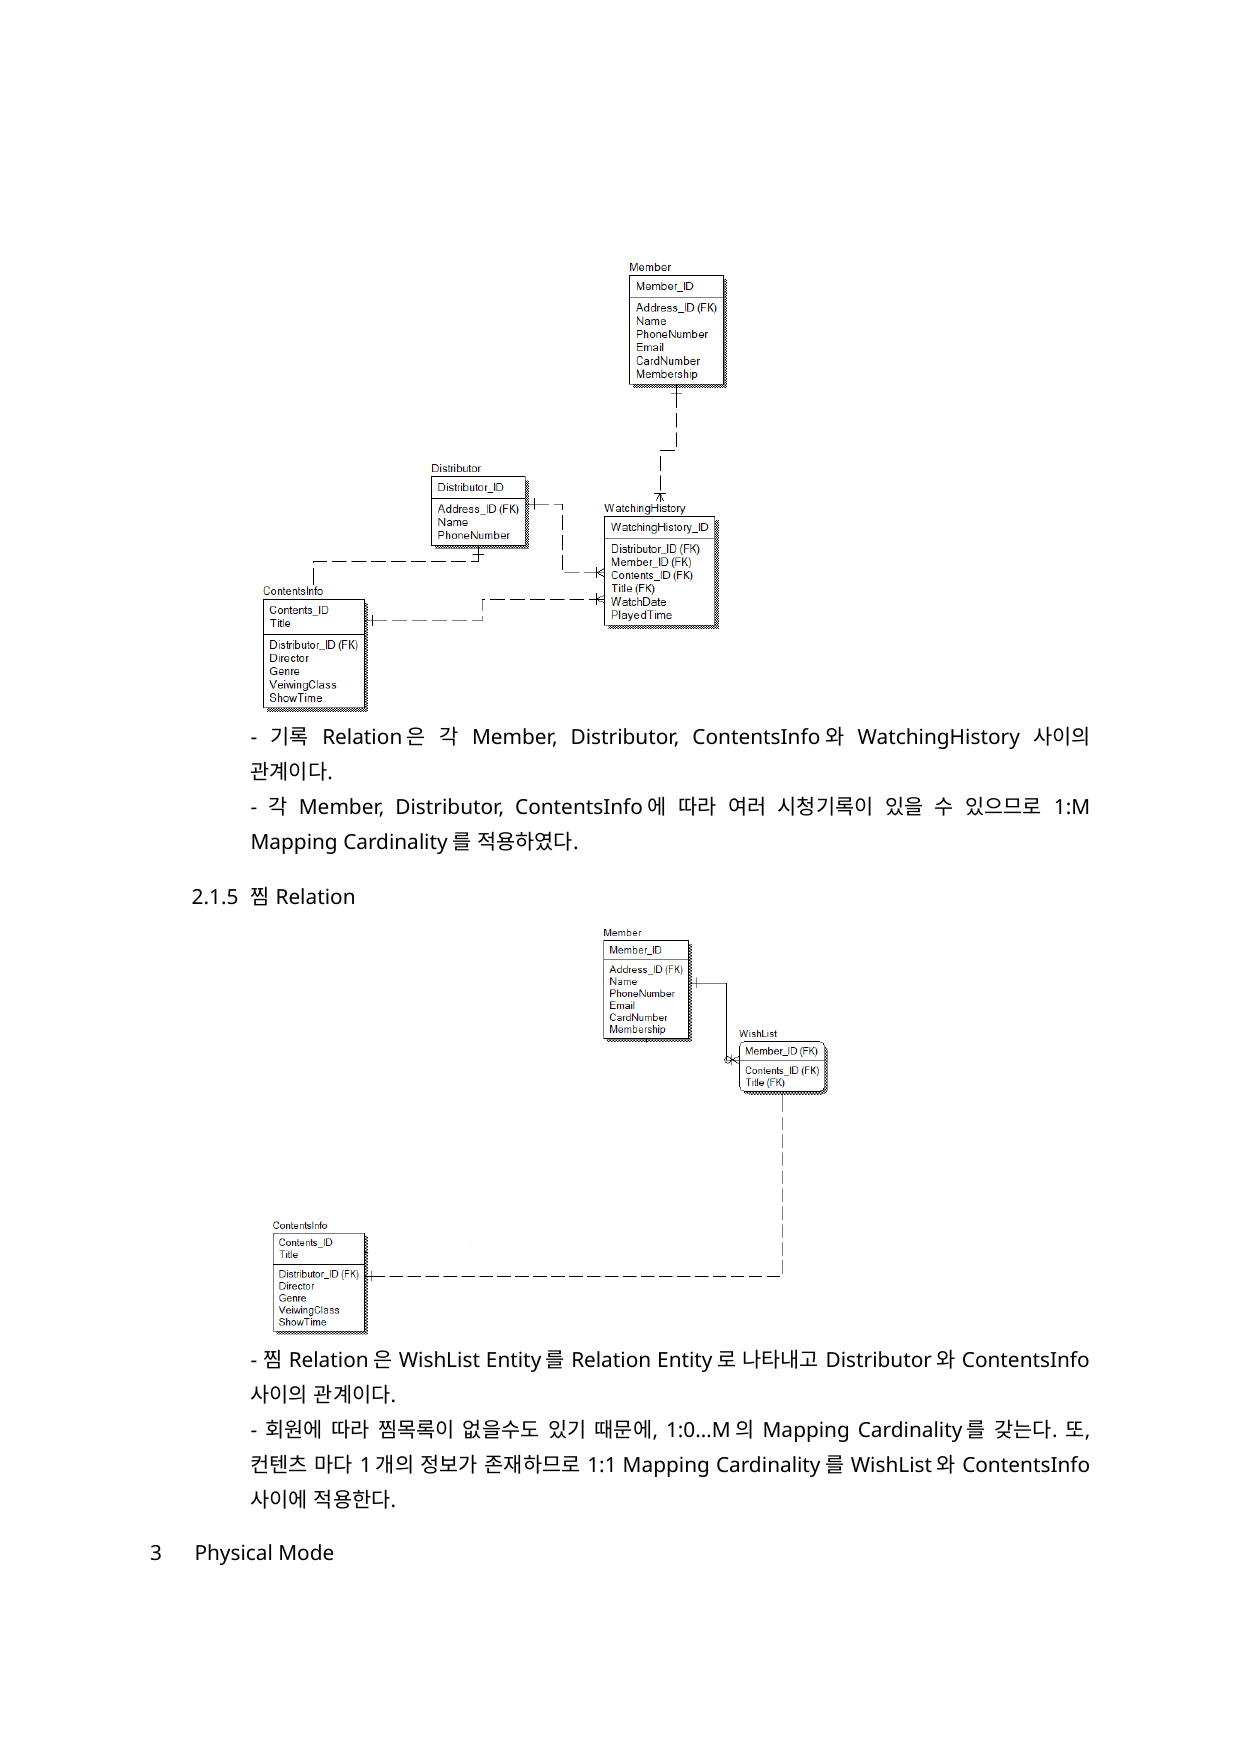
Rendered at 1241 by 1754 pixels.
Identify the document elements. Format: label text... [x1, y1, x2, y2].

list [191, 177, 1090, 855]
picture [250, 915, 833, 1340]
picture [250, 177, 734, 717]
list Physical Mode [150, 1538, 1090, 1567]
